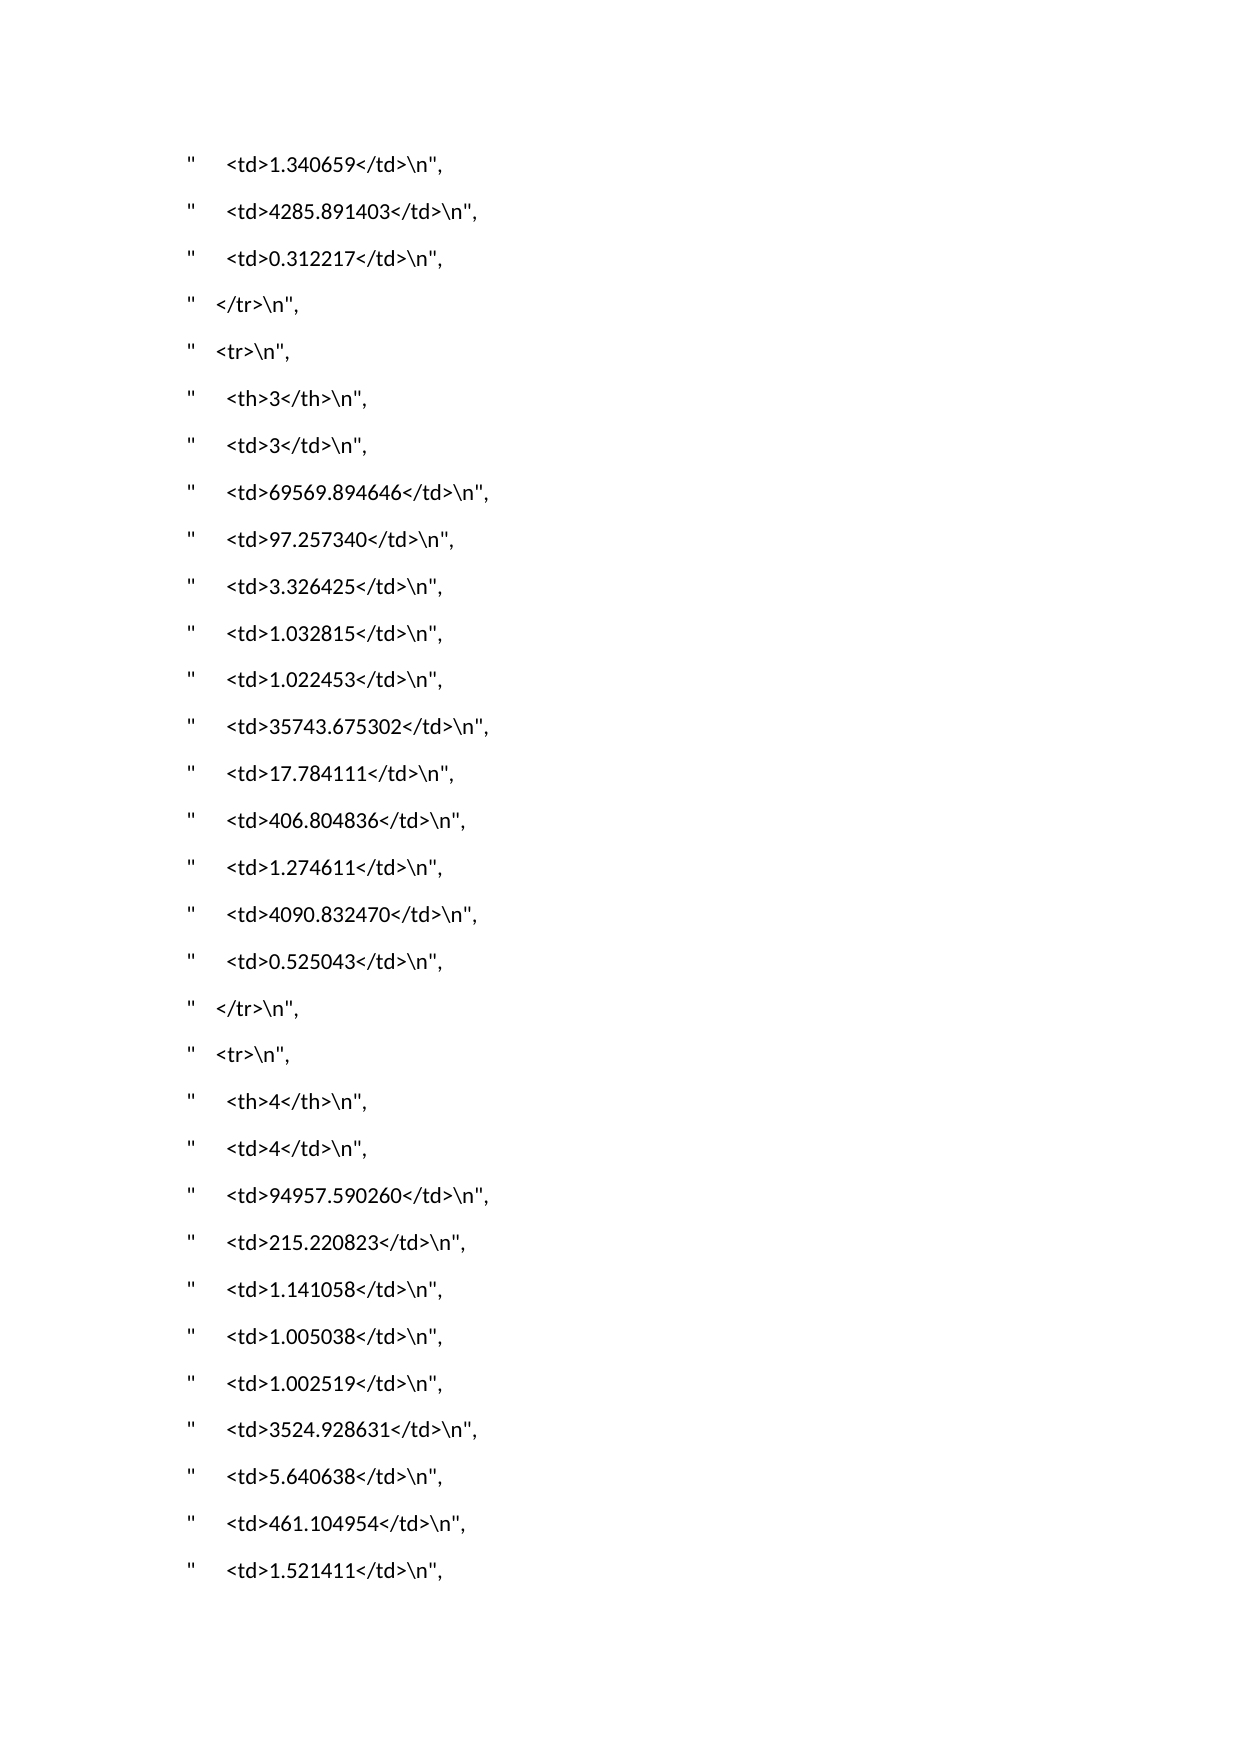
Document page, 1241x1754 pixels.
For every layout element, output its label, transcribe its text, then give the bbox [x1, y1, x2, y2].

text " <td>215.220823</td>\n", [150, 1228, 1090, 1256]
text " <td>5.640638</td>\n", [150, 1462, 1090, 1491]
text " <td>17.784111</td>\n", [150, 759, 1090, 787]
text " <td>4285.891403</td>\n", [150, 197, 1090, 225]
text " </tr>\n", [150, 994, 1090, 1022]
text " <th>4</th>\n", [150, 1087, 1090, 1116]
text " <td>1.005038</td>\n", [150, 1322, 1090, 1350]
text " <td>1.022453</td>\n", [150, 666, 1090, 694]
text " <td>4090.832470</td>\n", [150, 900, 1090, 928]
text " <td>3</td>\n", [150, 431, 1090, 459]
text " </tr>\n", [150, 291, 1090, 319]
text " <td>3.326425</td>\n", [150, 572, 1090, 600]
text " <td>1.274611</td>\n", [150, 853, 1090, 881]
text " <tr>\n", [150, 1041, 1090, 1069]
text " <td>1.002519</td>\n", [150, 1369, 1090, 1397]
text " <td>4</td>\n", [150, 1134, 1090, 1162]
text " <td>69569.894646</td>\n", [150, 478, 1090, 506]
text " <td>3524.928631</td>\n", [150, 1416, 1090, 1444]
text " <th>3</th>\n", [150, 384, 1090, 412]
text " <td>461.104954</td>\n", [150, 1509, 1090, 1537]
text " <td>94957.590260</td>\n", [150, 1181, 1090, 1209]
text " <td>1.340659</td>\n", [150, 150, 1090, 178]
text " <tr>\n", [150, 337, 1090, 366]
text " <td>1.032815</td>\n", [150, 619, 1090, 647]
text " <td>1.521411</td>\n", [150, 1556, 1090, 1584]
text " <td>1.141058</td>\n", [150, 1275, 1090, 1303]
text " <td>0.525043</td>\n", [150, 947, 1090, 975]
text " <td>97.257340</td>\n", [150, 525, 1090, 553]
text " <td>0.312217</td>\n", [150, 244, 1090, 272]
text " <td>406.804836</td>\n", [150, 806, 1090, 834]
text " <td>35743.675302</td>\n", [150, 712, 1090, 741]
